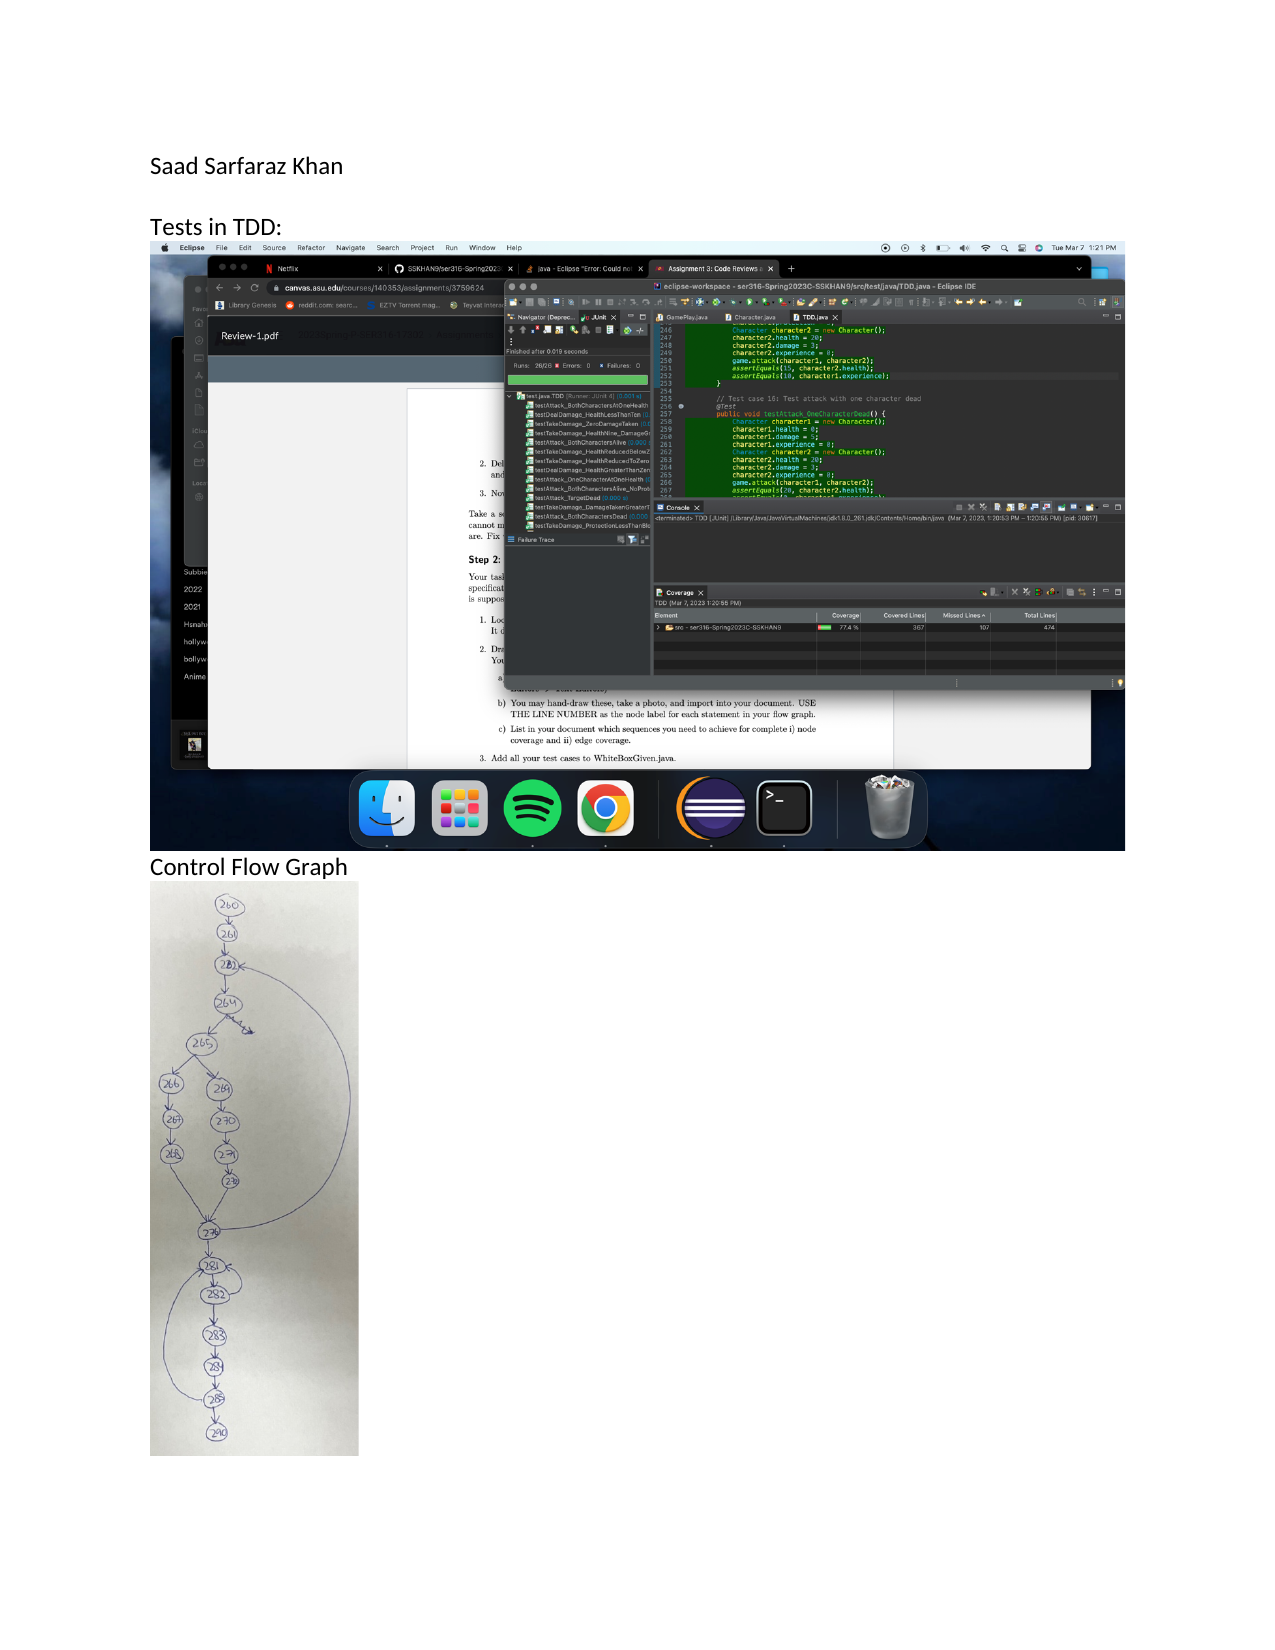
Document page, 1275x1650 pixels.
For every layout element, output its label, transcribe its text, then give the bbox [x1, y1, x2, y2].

text Saad Sarfaraz Khan [150, 150, 1125, 181]
text Tests in TDD: [150, 211, 1125, 241]
text Control Flow Graph [150, 851, 1125, 881]
picture [150, 241, 1125, 851]
picture [150, 881, 359, 1456]
